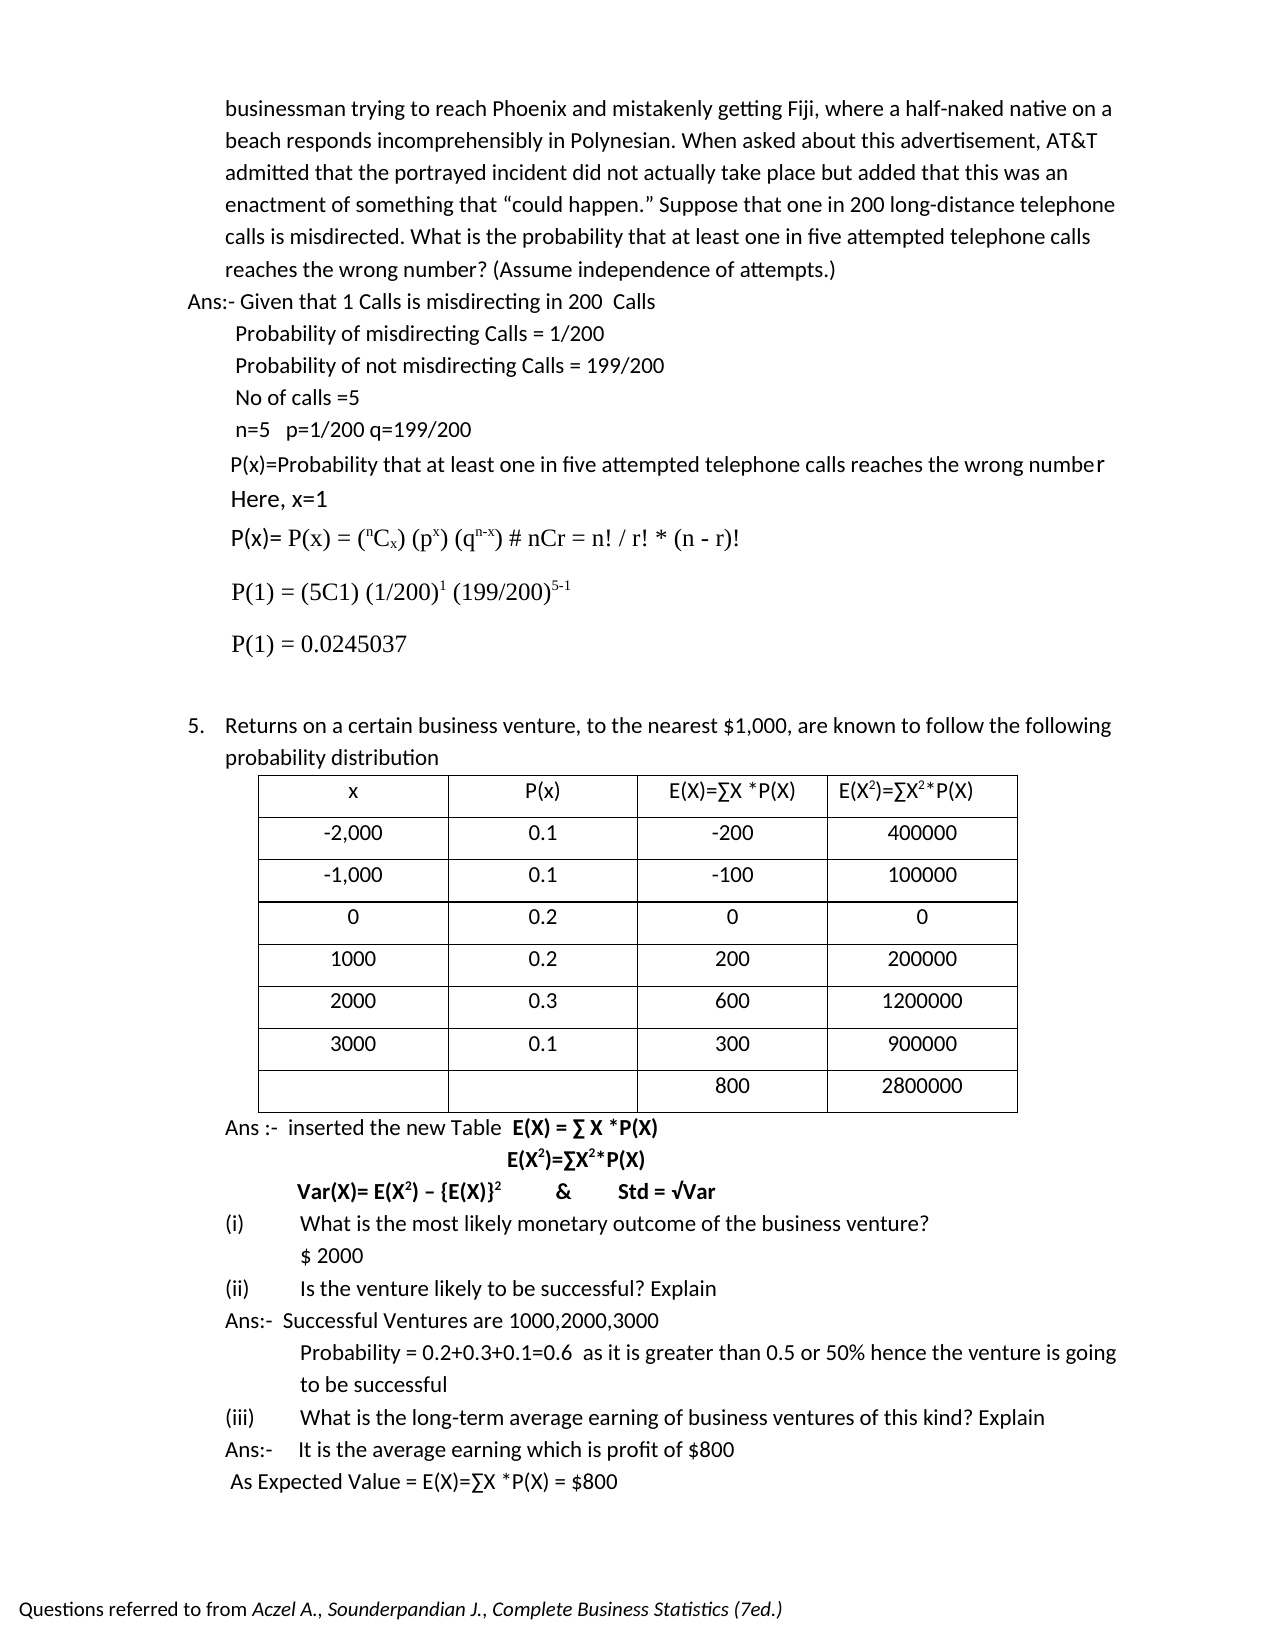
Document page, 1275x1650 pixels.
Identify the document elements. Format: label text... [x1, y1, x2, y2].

table_cell -2,000 [259, 818, 448, 859]
table_cell 200000 [828, 945, 1017, 986]
table_cell 1000 [259, 945, 448, 986]
list Is the venture likely to be successful? Explain [225, 1274, 1125, 1302]
table_cell 0.1 [449, 818, 637, 859]
table_cell 0 [638, 903, 827, 943]
table_cell 800 [638, 1071, 827, 1112]
text Probability = 0.2+0.3+0.1=0.6 as it is greater than 0.5 or 50% hence the venture is going to be successful [300, 1338, 1125, 1398]
list Ans :- inserted the new Table E(X) = ∑ X *P(X) [225, 1113, 1125, 1141]
list Here, x=1 [225, 483, 1125, 513]
table_cell 2800000 [828, 1071, 1017, 1112]
text Ans:- Successful Ventures are 1000,2000,3000 [225, 1306, 1125, 1334]
text Ans:- Given that 1 Calls is misdirecting in 200 Calls [187, 287, 1125, 315]
table_cell 900000 [828, 1029, 1017, 1070]
table_cell 0.1 [449, 1029, 637, 1070]
table_cell 0.2 [449, 945, 637, 986]
table_cell -1,000 [259, 860, 448, 901]
table_cell 100000 [828, 860, 1017, 901]
table_header x [259, 776, 448, 817]
text P(x)= P(x) = (nCx) (px) (qn-x) # nCr = n! / r! * (n - r)! [150, 522, 1100, 553]
list As Expected Value = E(X)=∑X *P(X) = $800 [150, 1467, 1125, 1495]
table_cell [449, 1071, 637, 1112]
text Ans:- It is the average earning which is profit of $800 [225, 1435, 1125, 1463]
list No of calls =5 [225, 383, 1125, 411]
list Var(X)= E(X2) – {E(X)}2 & Std = √Var [225, 1177, 1125, 1205]
table_cell -100 [638, 860, 827, 901]
table_cell 600 [638, 987, 827, 1028]
table_cell 0.2 [449, 903, 637, 943]
list n=5 p=1/200 q=199/200 [225, 416, 1125, 444]
text Probability of misdirecting Calls = 1/200 [187, 319, 1125, 347]
table_cell [259, 1071, 448, 1112]
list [187, 94, 1125, 283]
table_cell -200 [638, 818, 827, 859]
table_cell 0.1 [449, 860, 637, 901]
list What is the long-term average earning of business ventures of this kind? Explain [225, 1403, 1125, 1431]
list $ 2000 [300, 1242, 1125, 1270]
table_cell 200 [638, 945, 827, 986]
table_cell 2000 [259, 987, 448, 1028]
list What is the most likely monetary outcome of the business venture? [225, 1209, 1125, 1237]
table_cell 0 [828, 903, 1017, 943]
list P(x)=Probability that at least one in five attempted telephone calls reaches the wrong number [225, 448, 1125, 478]
table_header E(X)=∑X *P(X) [638, 776, 827, 817]
list Returns on a certain business venture, to the nearest $1,000, are known to follow the following probability distribution [187, 711, 1125, 771]
list Probability of not misdirecting Calls = 199/200 [225, 351, 1125, 379]
table_header P(x) [449, 776, 637, 817]
table_cell 3000 [259, 1029, 448, 1070]
table_cell 0.3 [449, 987, 637, 1028]
table_header E(X2)=∑X2*P(X) [828, 776, 1017, 817]
table_cell 1200000 [828, 987, 1017, 1028]
text P(1) = (5C1) (1/200)1 (199/200)5-1 [150, 577, 1100, 605]
text P(1) = 0.0245037 [150, 629, 1125, 658]
table_cell 400000 [828, 818, 1017, 859]
table_cell 300 [638, 1029, 827, 1070]
list E(X2)=∑X2*P(X) [225, 1145, 1125, 1173]
table_cell 0 [259, 903, 448, 943]
